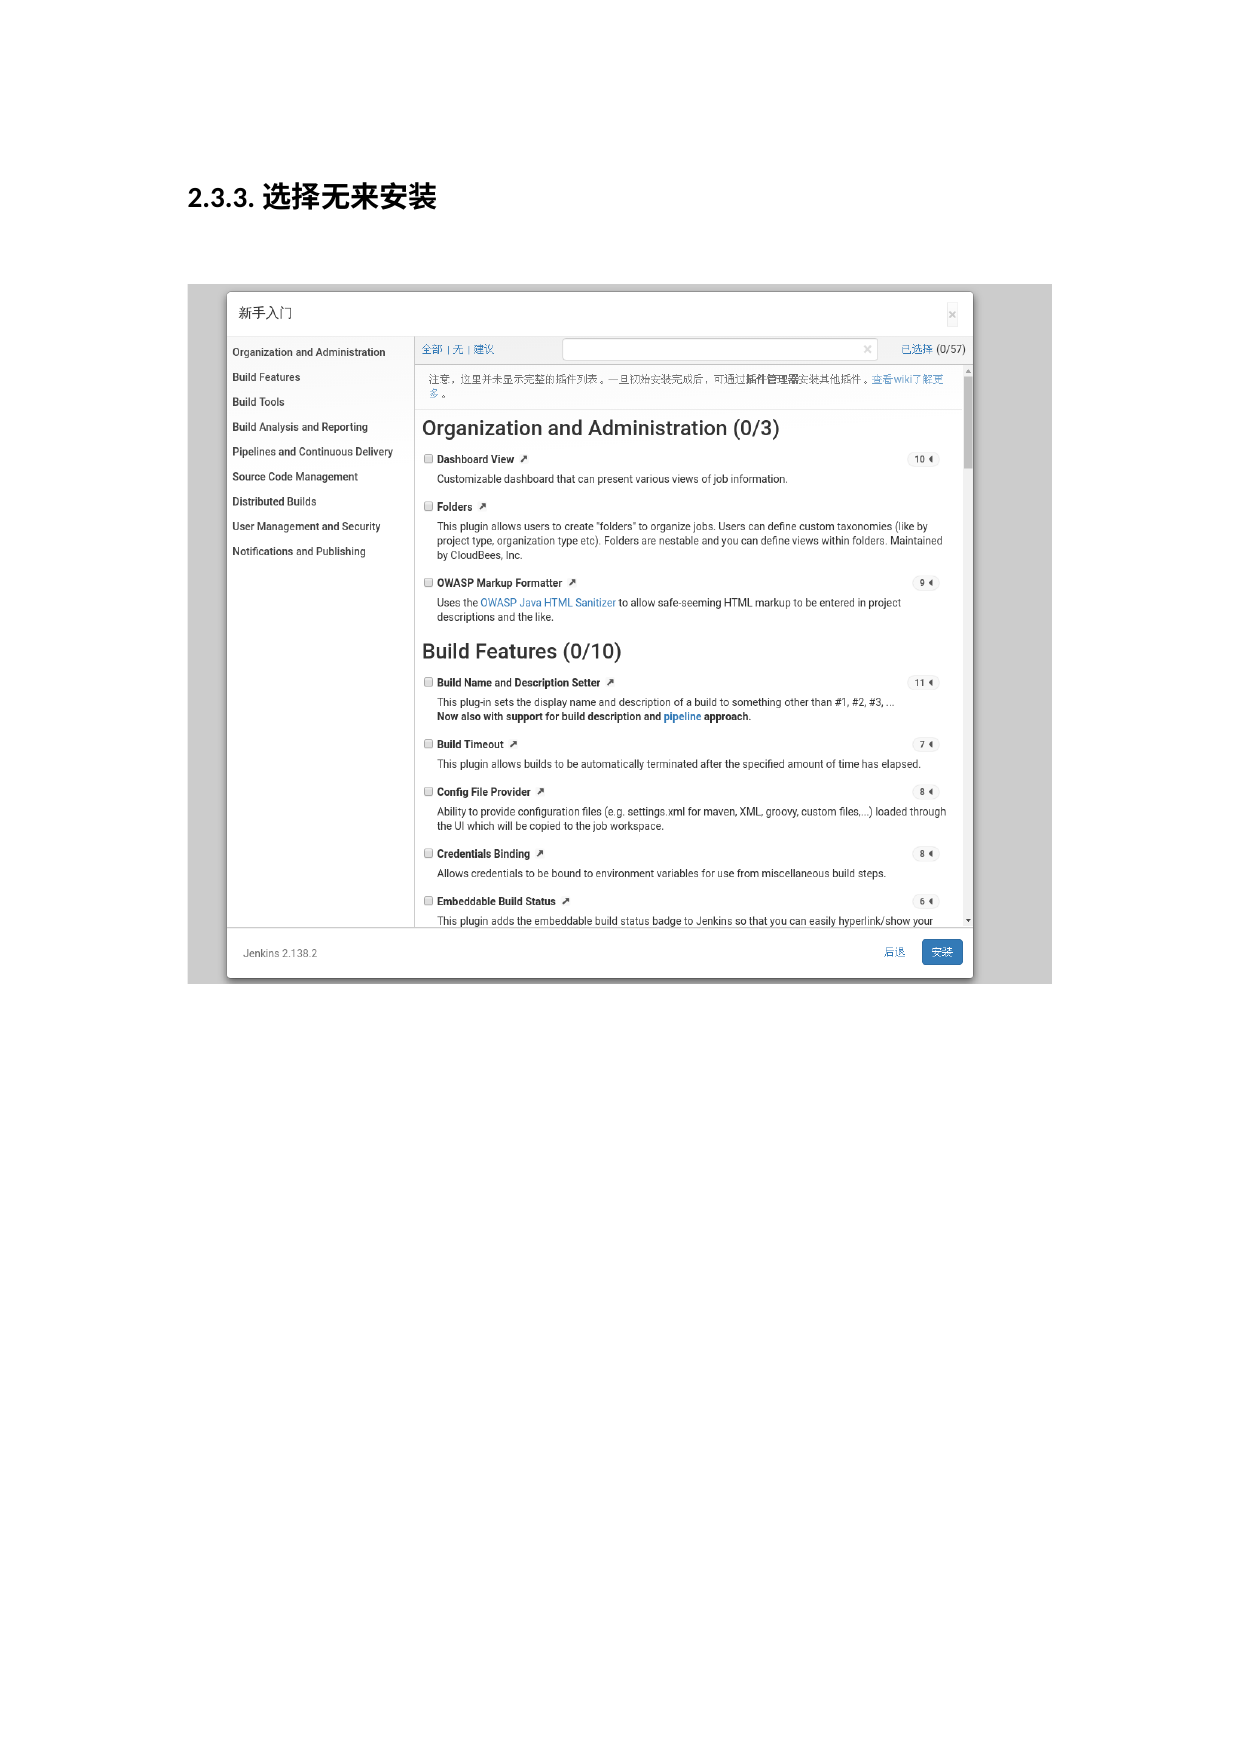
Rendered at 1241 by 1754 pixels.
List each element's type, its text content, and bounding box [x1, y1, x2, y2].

picture [187, 284, 1052, 984]
subtitle 选择无来安装 [187, 162, 1053, 227]
